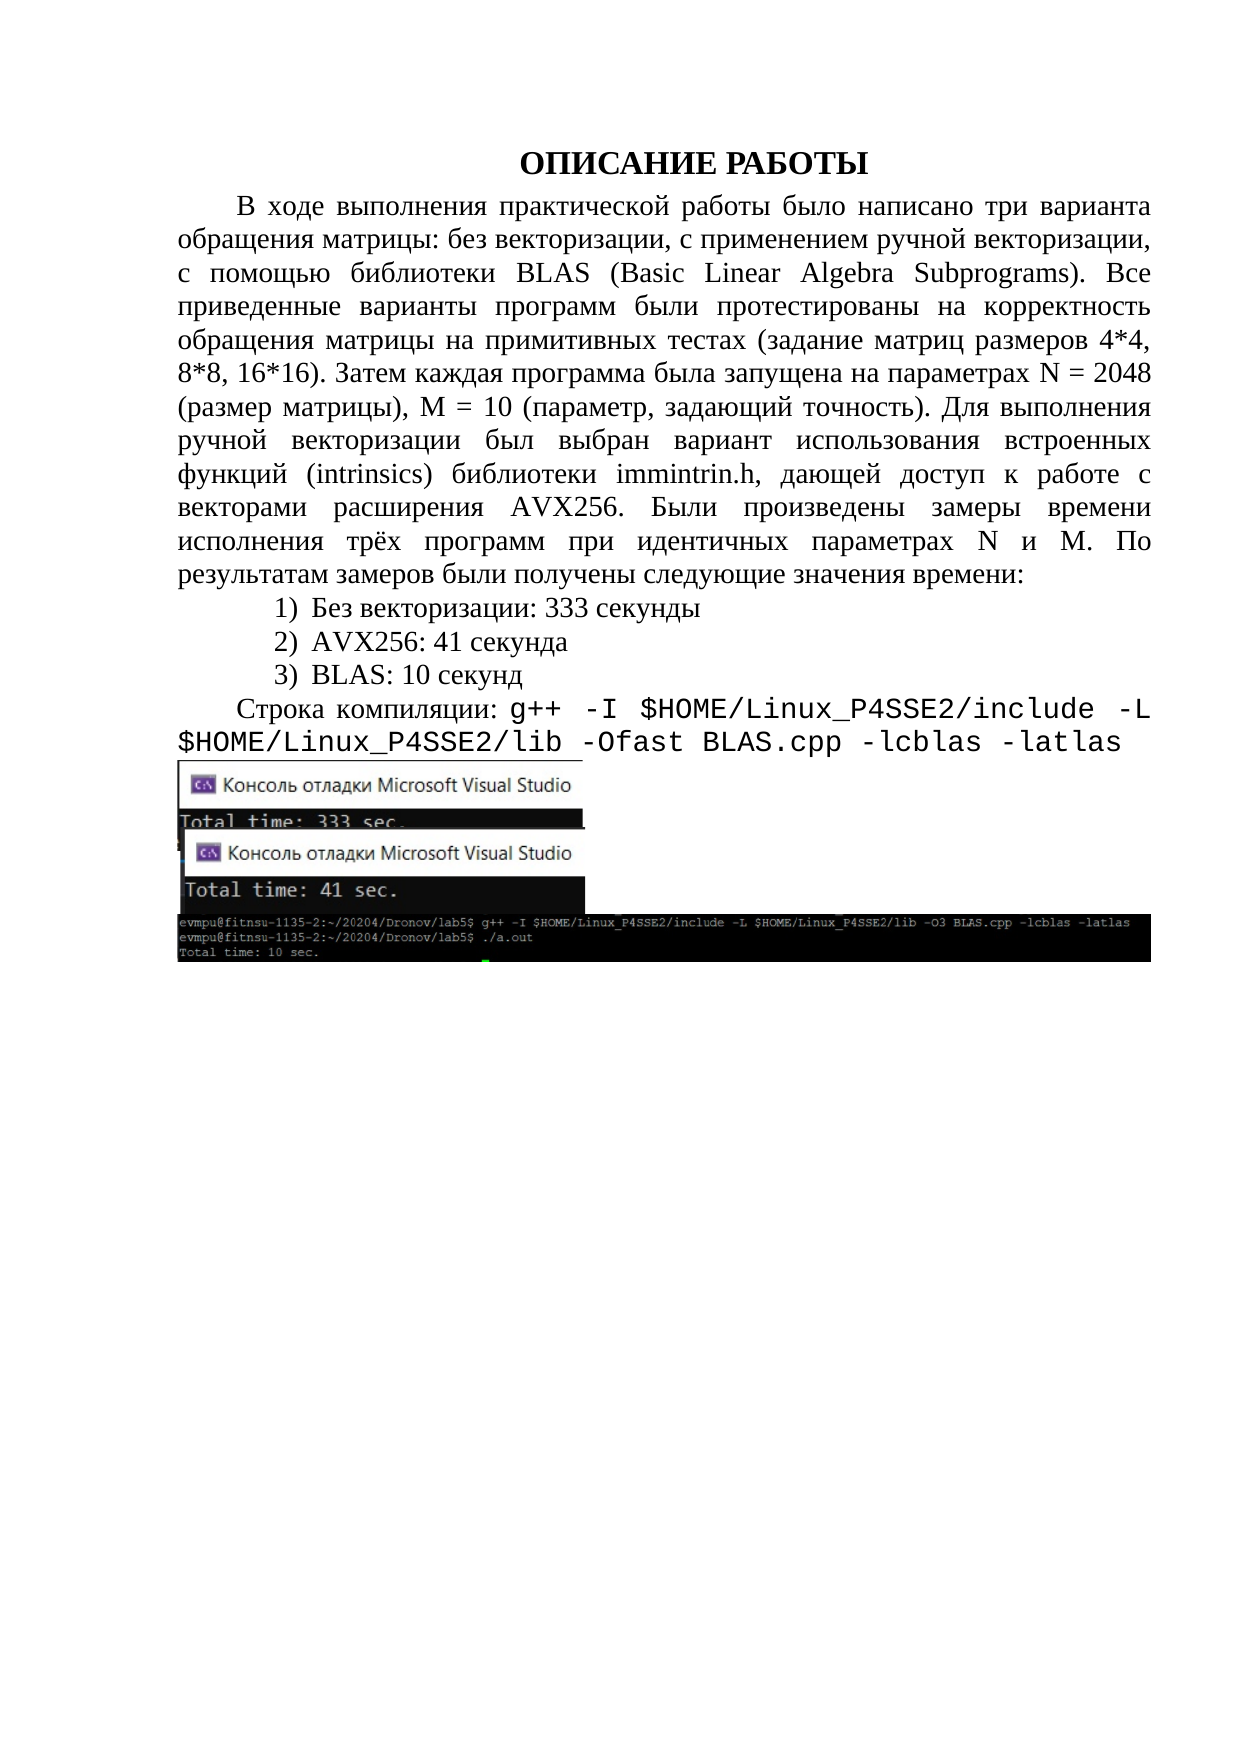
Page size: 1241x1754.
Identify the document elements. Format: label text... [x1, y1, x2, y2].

list AVX256: 41 секунда [274, 624, 1152, 657]
subtitle ОПИСАНИЕ РАБОТЫ [177, 143, 1152, 181]
text В ходе выполнения практической работы было написано три варианта обращения матрицы: без векторизации, с применением ручной векторизации, с помощью библиотеки BLAS (Basic Linear Algebra Subprograms). Все приведенные варианты программ были протестированы на корректность обращения матрицы на примитивных тестах (задание матриц размеров 4*4, 8*8, 16*16). Затем каждая программа была запущена на параметрах N = 2048 (размер матрицы), M = 10 (параметр, задающий точность). Для выполнения ручной векторизации был выбран вариант использования встроенных функций (intrinsics) библиотеки immintrin.h, дающей доступ к работе с векторами расширения AVX256. Были произведены замеры времени исполнения трёх программ при идентичных параметрах N и M. По результатам замеров были получены следующие значения времени: [177, 188, 1152, 590]
picture [177, 760, 1151, 962]
list BLAS: 10 секунд [274, 657, 1152, 691]
list Без векторизации: 333 секунды [274, 590, 1152, 624]
